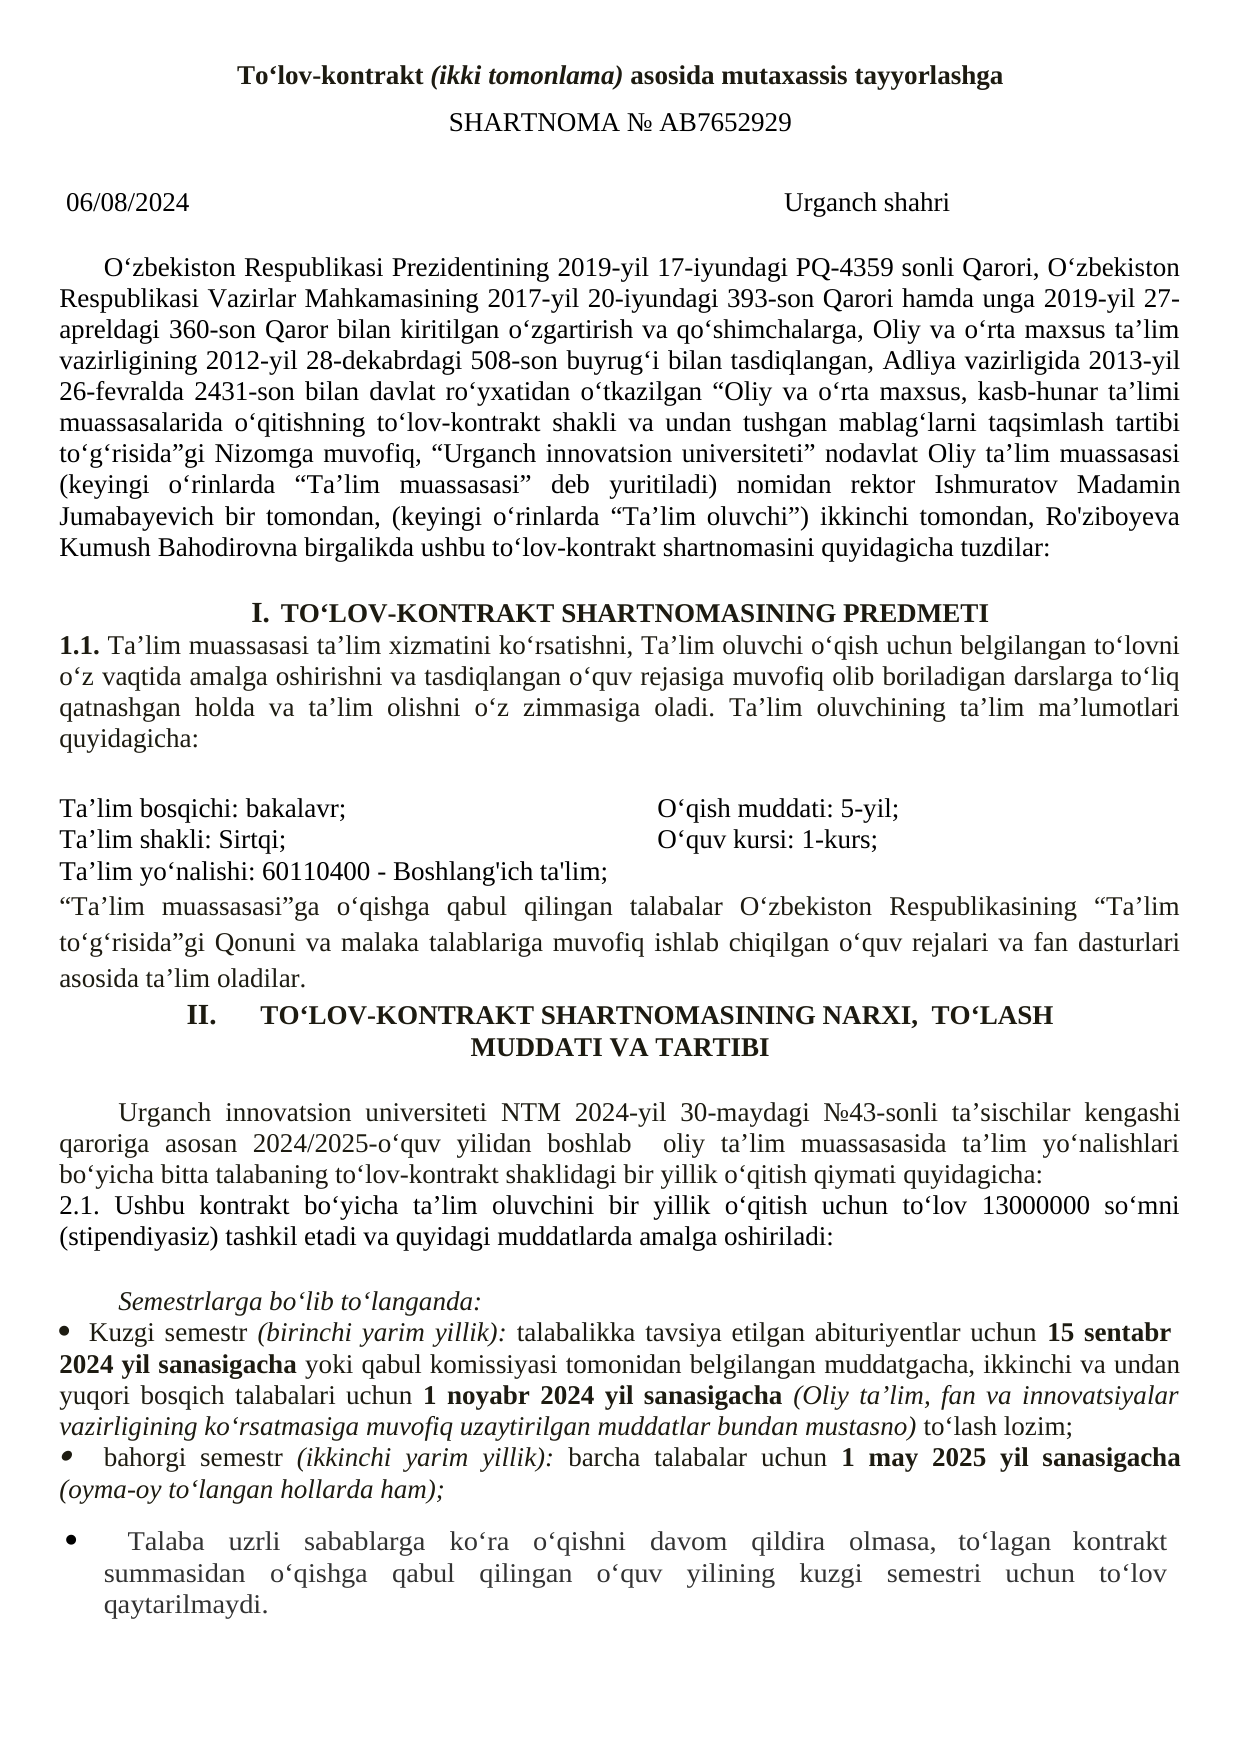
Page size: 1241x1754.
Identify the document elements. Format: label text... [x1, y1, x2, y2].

list Talaba uzrli sabablarga koʻra oʻqishni davom qildira olmasa, toʻlagan kontrakt summasidan oʻqishga qabul qilingan oʻquv yilining kuzgi semestri uchun toʻlov qaytarilmaydi. [66, 1525, 1168, 1619]
list TO‘LOV-KONTRAKT SHARTNOMASINING NARXI, TO‘LASH [59, 997, 1181, 1031]
text “Ta’lim muassasasi”ga o‘qishga qabul qilingan talabalar O‘zbekiston Respublikasining “Ta’lim to‘g‘risida”gi Qonuni va malaka talablariga muvofiq ishlab chiqilgan o‘quv rejalari va fan dasturlari asosida ta’lim oladilar. [59, 890, 1181, 993]
text Ta’lim yo‘nalishi: 60110400 - Boshlang'ich ta'lim; [59, 854, 1181, 886]
text To‘lov-kontrakt (ikki tomonlama) asosida mutaxassis tayyorlashga [59, 59, 1181, 90]
list TO‘LOV-KONTRAKT SHARTNOMASINING PREDMETI [59, 596, 1181, 629]
text 06/08/2024 Urganch shahri [59, 186, 1181, 217]
text Ta’lim bosqichi: bakalavr; Ta’lim shakli: Sirtqi; [59, 792, 583, 854]
text Oʻzbekiston Respublikasi Prezidentining 2019-yil 17-iyundagi PQ-4359 sonli Qarori, O‘zbekiston Respublikasi Vazirlar Mahkamasining 2017-yil 20-iyundagi 393-son Qarori hamda unga 2019-yil 27- apreldagi 360-son Qaror bilan kiritilgan o‘zgartirish va qo‘shimchalarga, Oliy va o‘rta maxsus ta’lim vazirligining 2012-yil 28-dekabrdagi 508-son buyrug‘i bilan tasdiqlangan, Adliya vazirligida 2013-yil 26-fevralda 2431-son bilan davlat ro‘yxatidan o‘tkazilgan “Oliy va o‘rta maxsus, kasb-hunar ta’limi muassasalarida o‘qitishning to‘lov-kontrakt shakli va undan tushgan mablag‘larni taqsimlash tartibi to‘g‘risida”gi Nizomga muvofiq, “Urganch innovatsion universiteti” nodavlat Oliy ta’lim muassasasi (keyingi oʻrinlarda “Ta’lim muassasasi” deb yuritiladi) nomidan rektor Ishmuratov Madamin Jumabayevich bir tomondan, (keyingi o‘rinlarda “Ta’lim oluvchi”) ikkinchi tomondan, Ro'ziboyeva Kumush Bahodirovna birgalikda ushbu to‘lov-kontrakt shartnomasini quyidagicha tuzdilar: [59, 251, 1181, 562]
text Semestrlarga bo‘lib to‘langanda: [59, 1285, 1181, 1316]
list bahorgi semestr (ikkinchi yarim yillik): barcha talabalar uchun 1 may 2025 yil sanasigacha (oyma-oy to‘langan hollarda ham); [59, 1441, 1181, 1504]
text 2.1. Ushbu kontrakt bo‘yicha ta’lim oluvchini bir yillik o‘qitish uchun to‘lov 13000000 soʻmni (stipendiyasiz) tashkil etadi va quyidagi muddatlarda amalga oshiriladi: [59, 1189, 1181, 1251]
text SHARTNOMA № AB7652929 [59, 106, 1181, 137]
list MUDDATI VA TARTIBI [59, 1031, 1181, 1062]
text O‘qish muddati: 5-yil; [657, 792, 1181, 823]
text Urganch innovatsion universiteti NTM 2024-yil 30-maydagi №43-sonli ta’sischilar kengashi qaroriga asosan 2024/2025-oʻquv yilidan boshlab oliy ta’lim muassasasida ta’lim yoʻnalishlari boʻyicha bitta talabaning toʻlov-kontrakt shaklidagi bir yillik oʻqitish qiymati quyidagicha: [59, 1096, 1181, 1189]
text O‘quv kursi: 1-kurs; [657, 823, 1181, 854]
text 1.1. Ta’lim muassasasi ta’lim xizmatini ko‘rsatishni, Ta’lim oluvchi o‘qish uchun belgilangan to‘lovni o‘z vaqtida amalga oshirishni va tasdiqlangan o‘quv rejasiga muvofiq olib boriladigan darslarga to‘liq qatnashgan holda va ta’lim olishni o‘z zimmasiga oladi. Ta’lim oluvchining ta’lim ma’lumotlari quyidagicha: [59, 629, 1181, 754]
list Kuzgi semestr (birinchi yarim yillik): talabalikka tavsiya etilgan abituriyentlar uchun 15 sentabr 2024 yil sanasigacha yoki qabul komissiyasi tomonidan belgilangan muddatgacha, ikkinchi va undan yuqori bosqich talabalari uchun 1 noyabr 2024 yil sanasigacha (Oliy ta’lim, fan va innovatsiyalar vazirligining koʻrsatmasiga muvofiq uzaytirilgan muddatlar bundan mustasno) to‘lash lozim; [59, 1316, 1181, 1441]
